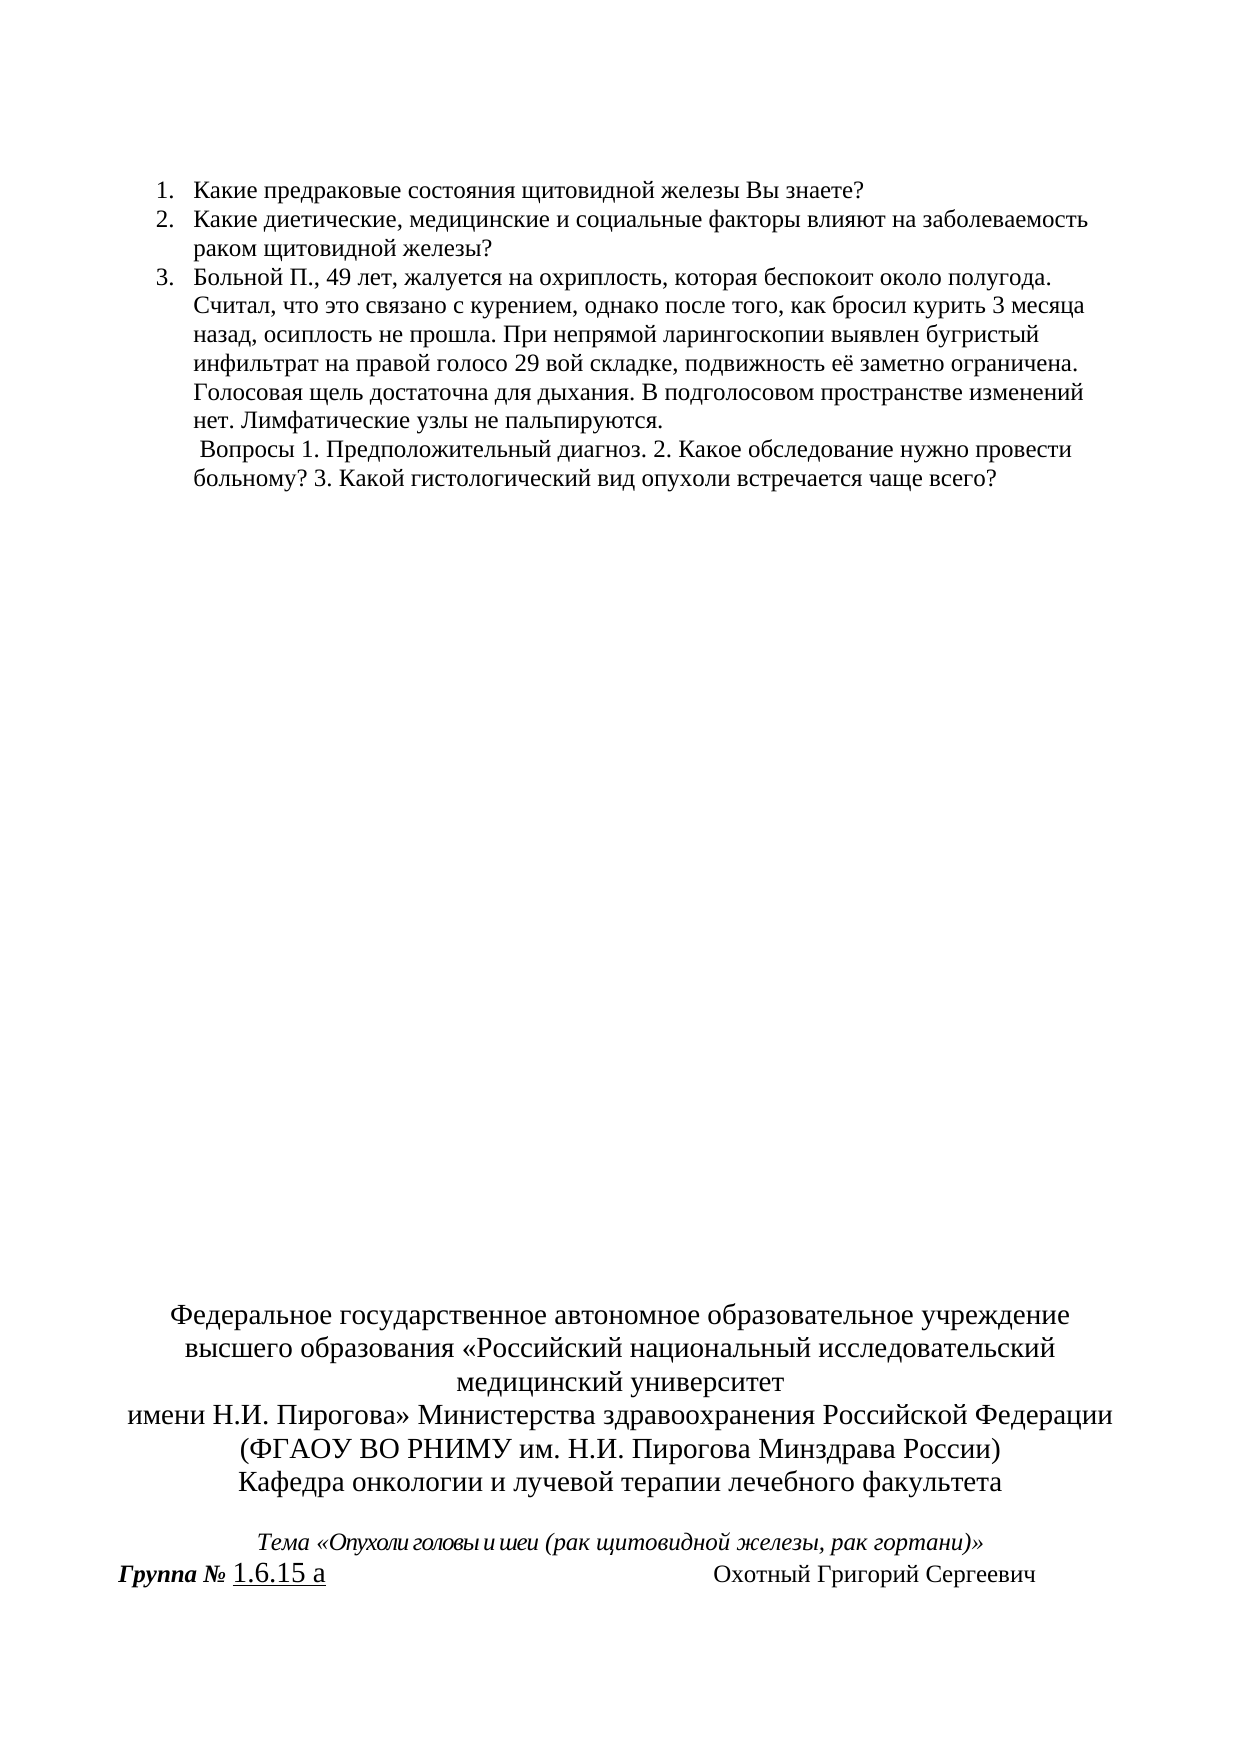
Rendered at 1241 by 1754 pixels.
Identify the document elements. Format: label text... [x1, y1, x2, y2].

text Федеральное государственное автономное образовательное учреждение [118, 1297, 1122, 1330]
text высшего образования «Российский национальный исследовательский медицинский университет [118, 1330, 1122, 1397]
text Группа № 1.6.15 а Охотный Григорий Сергеевич [118, 1556, 1122, 1589]
text Тема «Опухоли головы и шеи (рак щитовидной железы, рак гортани)» [118, 1527, 1122, 1556]
list Вопросы 1. Предположительный диагноз. 2. Какое обследование нужно провести больному? 3. Какой гистологический вид опухоли встречается чаще всего? [193, 434, 1122, 492]
list Какие предраковые состояния щитовидной железы Вы знаете? [156, 176, 1122, 204]
text имени Н.И. Пирогова» Министерства здравоохранения Российской Федерации [118, 1397, 1122, 1431]
list Какие диетические, медицинские и социальные факторы влияют на заболеваемость раком щитовидной железы? [156, 204, 1122, 262]
text Кафедра онкологии и лучевой терапии лечебного факультета [118, 1464, 1122, 1498]
list Больной П., 49 лет, жалуется на охриплость, которая беспокоит около полугода. Считал, что это связано с курением, однако после того, как бросил курить 3 месяца назад, осиплость не прошла. При непрямой ларингоскопии выявлен бугристый инфильтрат на правой голосо 29 вой складке, подвижность её заметно ограничена. Голосовая щель достаточна для дыхания. В подголосовом пространстве изменений нет. Лимфатические узлы не пальпируются. [156, 262, 1122, 434]
text (ФГАОУ ВО РНИМУ им. Н.И. Пирогова Минздрава России) [118, 1431, 1122, 1464]
